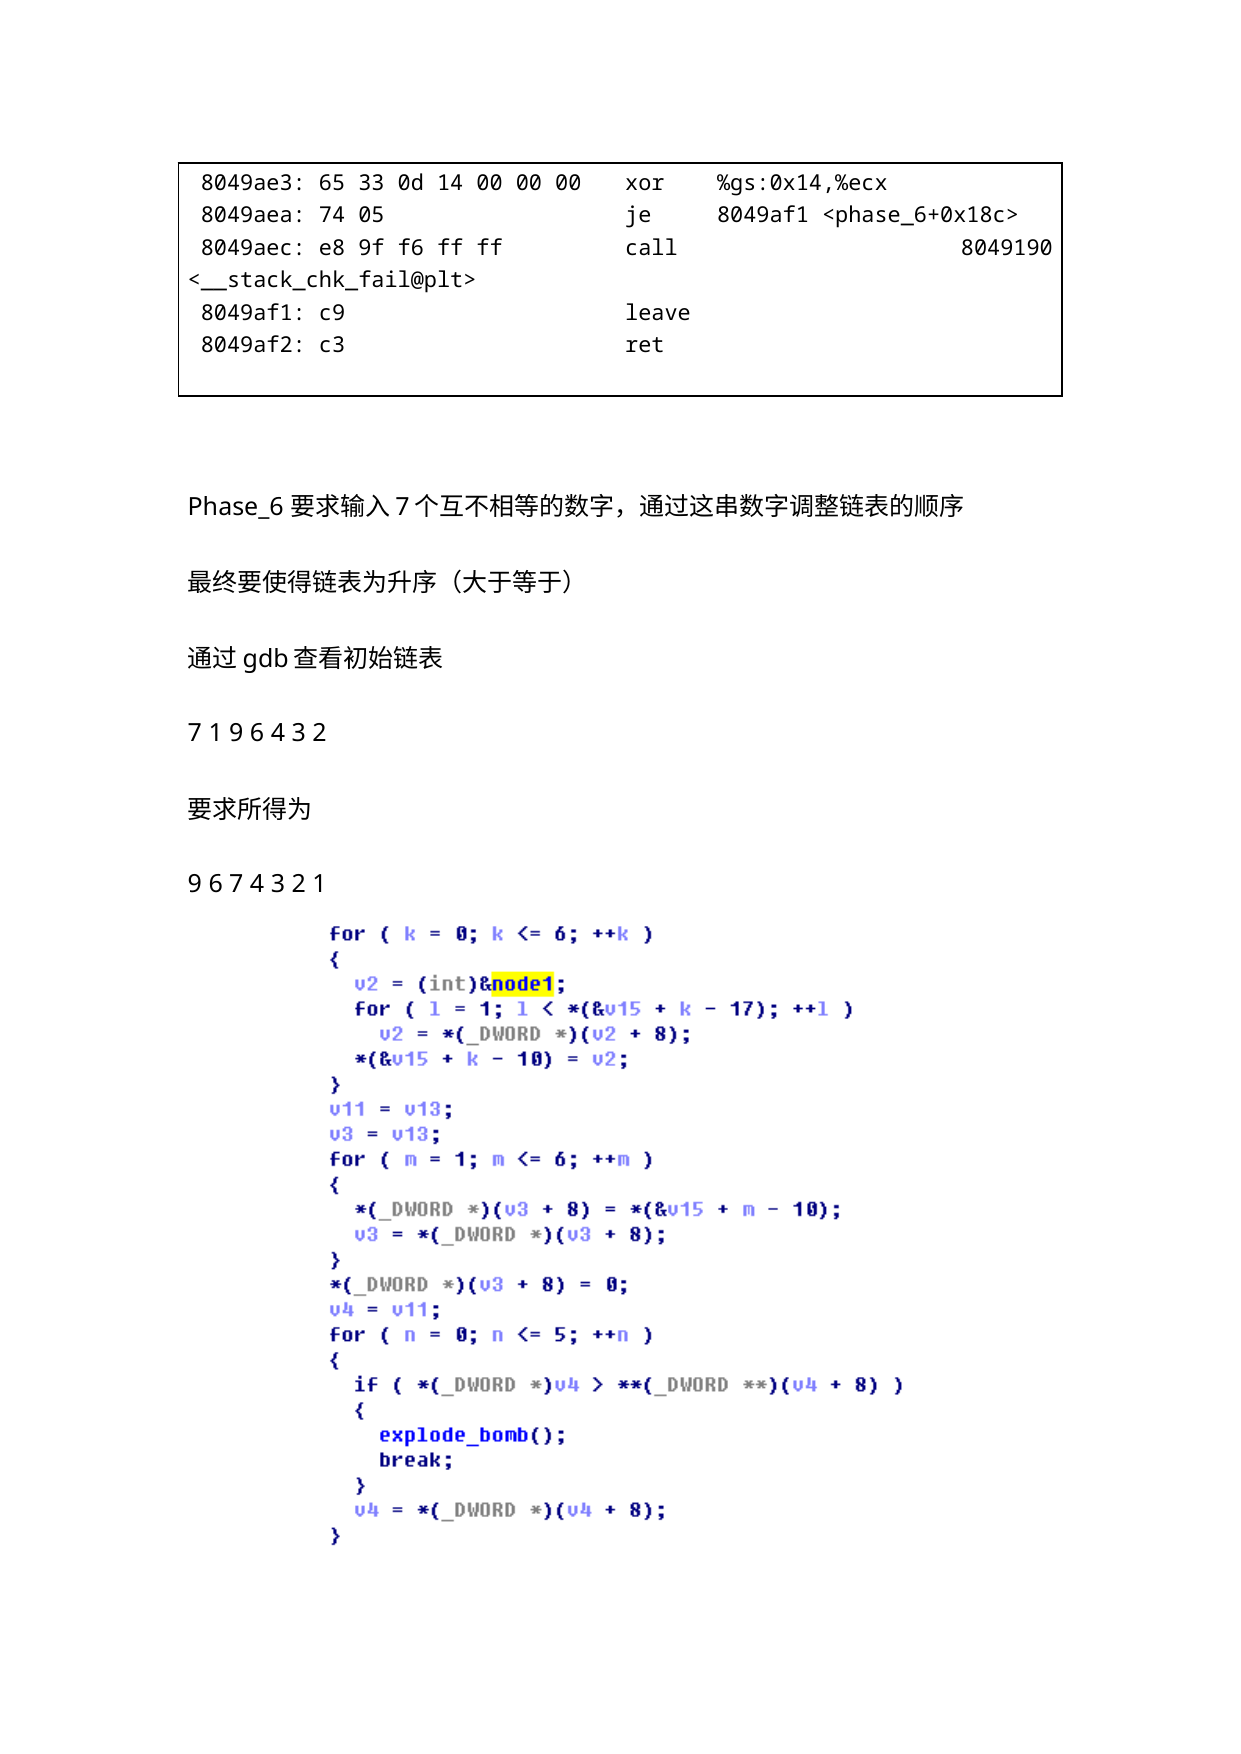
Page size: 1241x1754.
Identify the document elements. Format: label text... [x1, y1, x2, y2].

text 8049af1: c9 leave [187, 296, 1053, 328]
text 通过gdb查看初始链表 [187, 624, 1053, 689]
text 要求所得为 [187, 775, 1053, 840]
picture [318, 925, 922, 1553]
text 8049aea: 74 05 je 8049af1 <phase_6+0x18c> [187, 198, 1053, 231]
text 7 1 9 6 4 3 2 [187, 699, 1053, 764]
text 8049aec: e8 9f f6 ff ff call 8049190 <__stack_chk_fail@plt> [187, 231, 1053, 296]
text 8049ae3: 65 33 0d 14 00 00 00 xor %gs:0x14,%ecx [179, 164, 1061, 198]
text 9 6 7 4 3 2 1 [187, 851, 1053, 916]
text 8049af2: c3 ret [187, 328, 1053, 361]
text Phase_6 要求输入7个互不相等的数字，通过这串数字调整链表的顺序 [187, 472, 1053, 537]
text 最终要使得链表为升序（大于等于） [187, 548, 1053, 613]
